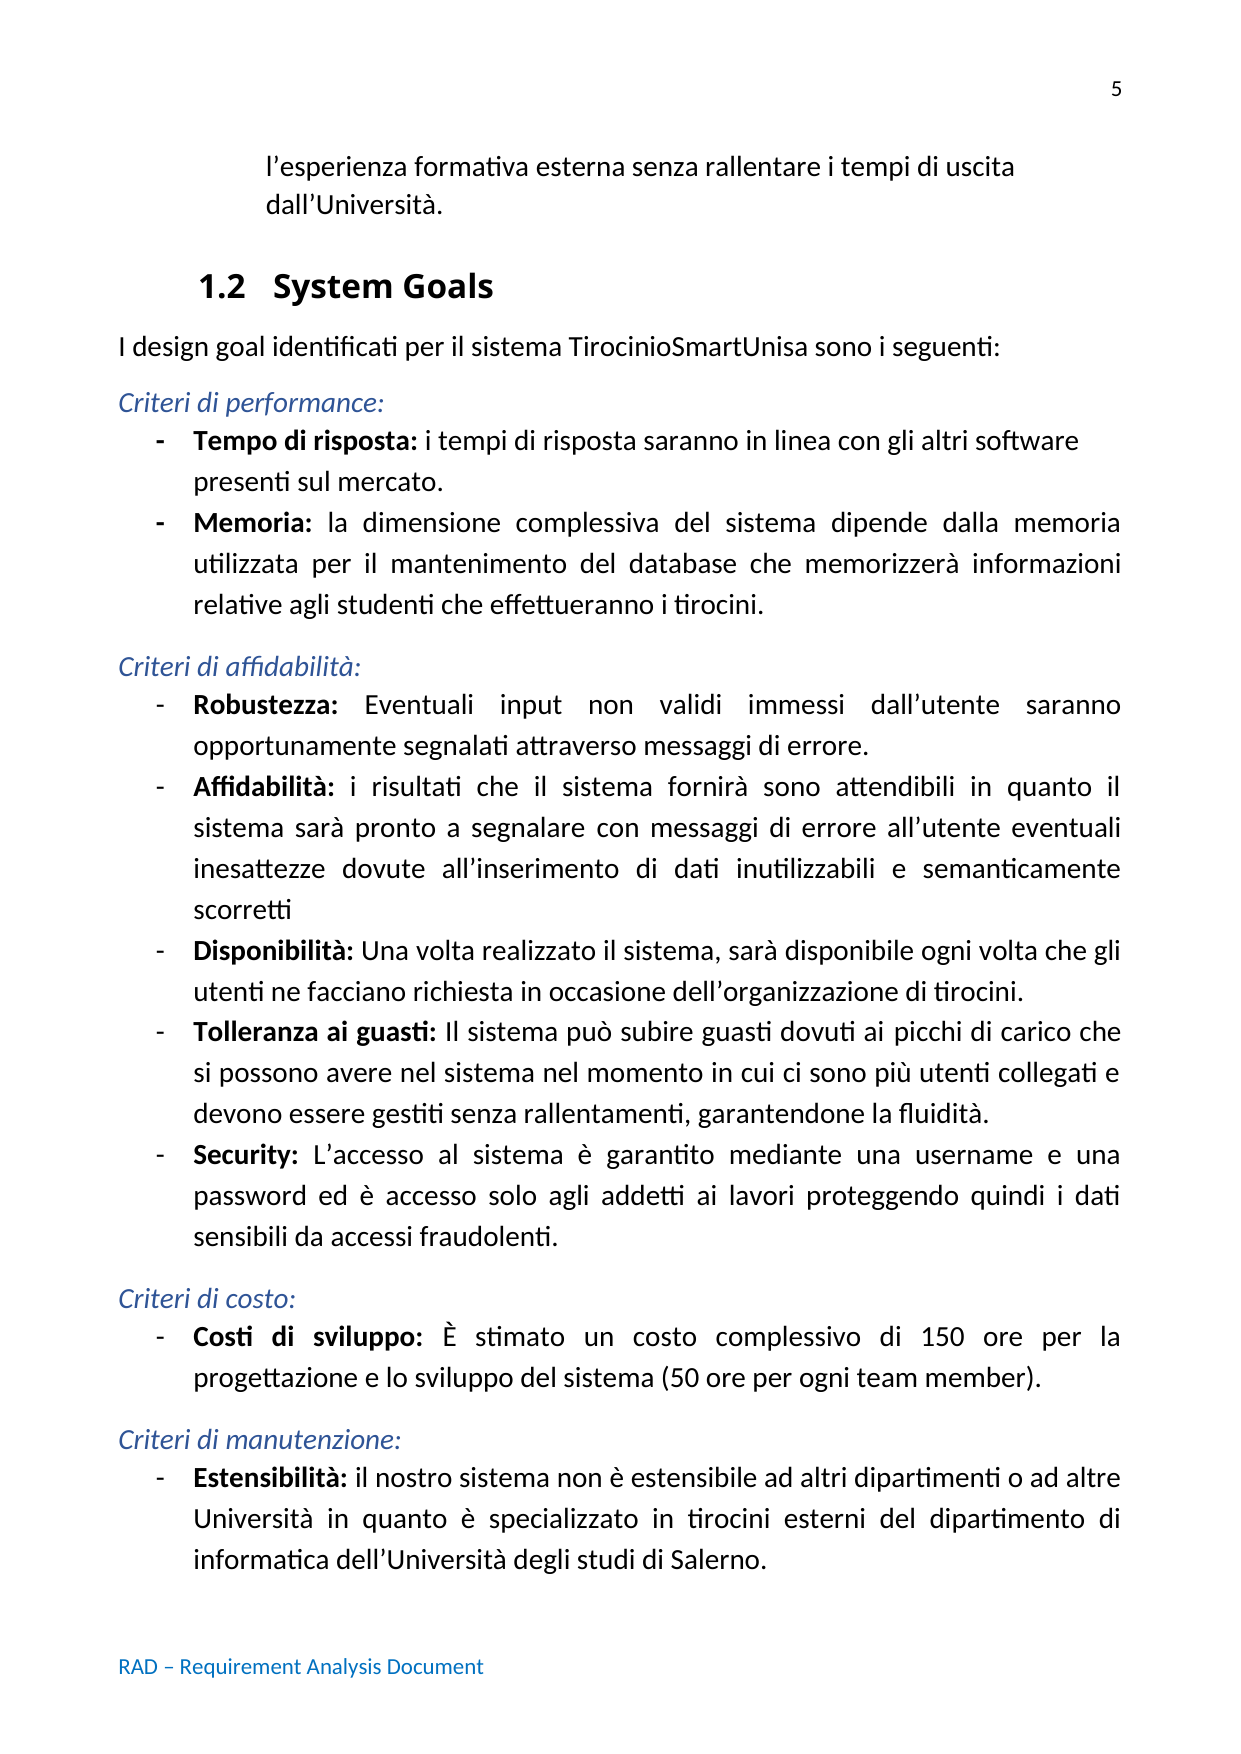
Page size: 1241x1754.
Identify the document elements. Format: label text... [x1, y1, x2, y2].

subtitle Criteri di affidabilità: [118, 648, 1122, 683]
list Tolleranza ai guasti: Il sistema può subire guasti dovuti ai picchi di carico che si possono avere nel sistema nel momento in cui ci sono più utenti collegati e devono essere gestiti senza rallentamenti, garantendone la fluidità. [156, 1013, 1122, 1131]
list Estensibilità: il nostro sistema non è estensibile ad altri dipartimenti o ad altre Università in quanto è specializzato in tirocini esterni del dipartimento di informatica dell’Università degli studi di Salerno. [156, 1459, 1122, 1577]
list Tempo di risposta: i tempi di risposta saranno in linea con gli altri software presenti sul mercato. [156, 422, 1122, 499]
subtitle Criteri di costo: [118, 1280, 1122, 1316]
list Disponibilità: Una volta realizzato il sistema, sarà disponibile ogni volta che gli utenti ne facciano richiesta in occasione dell’organizzazione di tirocini. [156, 932, 1122, 1008]
list Robustezza: Eventuali input non validi immessi dall’utente saranno opportunamente segnalati attraverso messaggi di errore. [156, 686, 1122, 763]
subtitle Criteri di manutenzione: [118, 1421, 1122, 1457]
list System Goals [198, 263, 1122, 308]
list Security: L’accesso al sistema è garantito mediante una username e una password ed è accesso solo agli addetti ai lavori proteggendo quindi i dati sensibili da accessi fraudolenti. [156, 1136, 1122, 1254]
list Costi di sviluppo: È stimato un costo complessivo di 150 ore per la progettazione e lo sviluppo del sistema (50 ore per ogni team member). [156, 1318, 1122, 1395]
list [266, 148, 1122, 222]
list Affidabilità: i risultati che il sistema fornirà sono attendibili in quanto il sistema sarà pronto a segnalare con messaggi di errore all’utente eventuali inesattezze dovute all’inserimento di dati inutilizzabili e semanticamente scorretti [156, 768, 1122, 926]
subtitle Criteri di performance: [118, 384, 1122, 419]
list Memoria: la dimensione complessiva del sistema dipende dalla memoria utilizzata per il mantenimento del database che memorizzerà informazioni relative agli studenti che effettueranno i tirocini. [156, 504, 1122, 621]
text I design goal identificati per il sistema TirocinioSmartUnisa sono i seguenti: [118, 328, 1122, 364]
